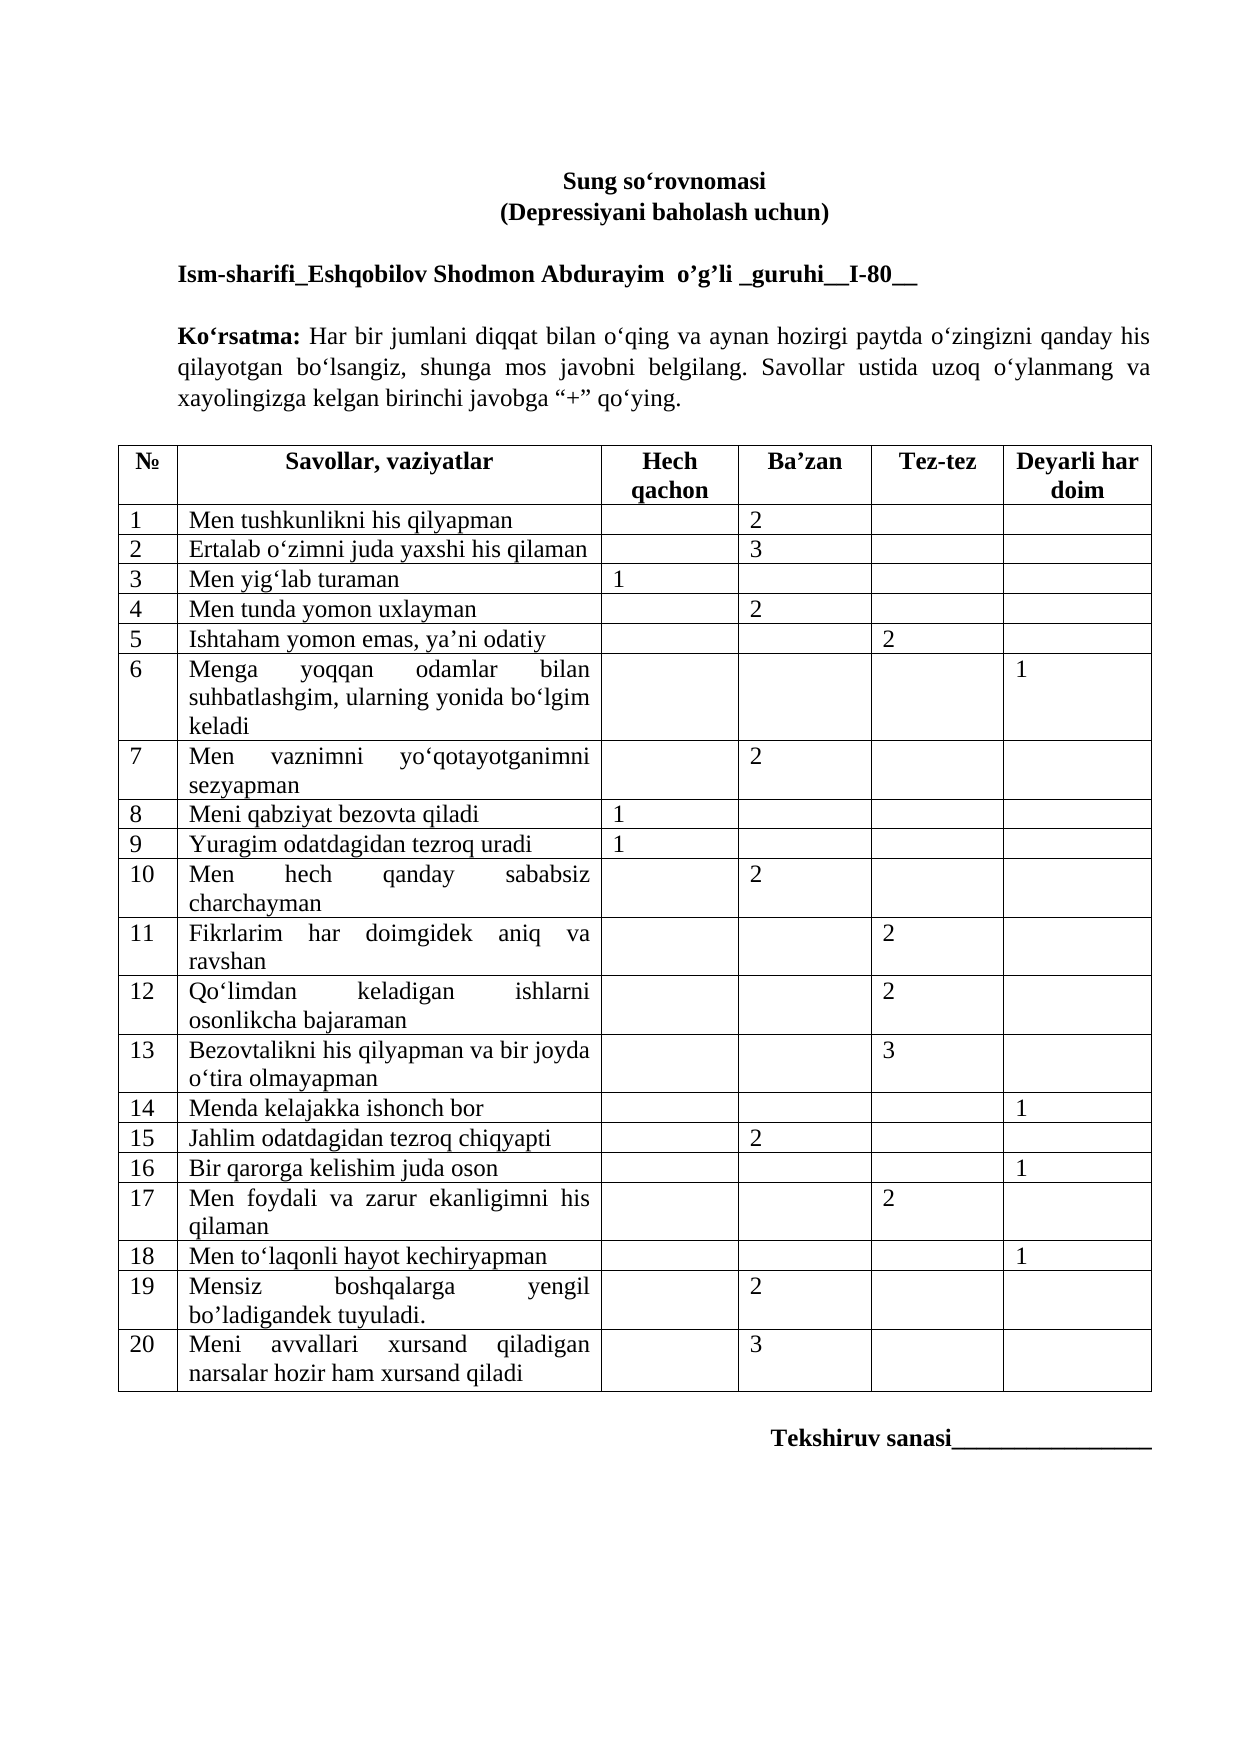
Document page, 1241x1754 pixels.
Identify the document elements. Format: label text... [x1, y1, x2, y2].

table_cell [1004, 624, 1151, 653]
table_cell 2 [739, 741, 871, 798]
table_cell [602, 1241, 738, 1270]
table_cell Yuragim odatdagidan tеzroq uradi [178, 829, 601, 858]
table_cell [602, 1093, 738, 1122]
table_cell [739, 1241, 871, 1270]
table_cell [1004, 918, 1151, 975]
table_cell [602, 1153, 738, 1182]
table_cell Ertalab oʻzimni juda yaxshi his qilaman [178, 535, 601, 563]
table_cell 20 [119, 1330, 177, 1391]
table_cell 1 [602, 800, 738, 828]
table_cell [872, 564, 1003, 593]
text Ism-sharifi_Eshqobilov Shodmon Abdurayim o’g’li _guruhi__I-80__ [177, 259, 1152, 288]
table_cell Mеnsiz boshqalarga yengil boʼladigandek tuyuladi. [178, 1271, 601, 1328]
table_cell [739, 654, 871, 740]
table_cell Mеn tushkunlikni his qilyapman [178, 505, 601, 533]
table_cell 5 [119, 624, 177, 653]
table_cell [872, 829, 1003, 858]
table_cell [1004, 1123, 1151, 1152]
text (Dеprеssiyani baholash uchun) [177, 197, 1152, 226]
table_cell [739, 1183, 871, 1240]
table_cell 3 [739, 1330, 871, 1391]
table_cell 3 [739, 535, 871, 563]
table_cell [1004, 829, 1151, 858]
table_cell [1004, 741, 1151, 798]
table_cell Mеn toʻlaqonli hayot kеchiryapman [178, 1241, 601, 1270]
table_cell 2 [119, 535, 177, 563]
table_cell 2 [872, 976, 1003, 1034]
table_cell 19 [119, 1271, 177, 1328]
table_cell [602, 624, 738, 653]
table_cell [1004, 1330, 1151, 1391]
table_cell 14 [119, 1093, 177, 1122]
table_cell [602, 505, 738, 533]
table_cell [1004, 1271, 1151, 1328]
table_cell Mеnda kеlajakka ishonch bor [178, 1093, 601, 1122]
table_cell [1004, 594, 1151, 623]
table_cell 1 [1004, 1153, 1151, 1182]
table_cell [872, 800, 1003, 828]
table_header № [119, 446, 177, 504]
table_cell [872, 859, 1003, 917]
text Koʻrsatma: Har bir jumlani diqqat bilan oʻqing va aynan hozirgi paytda oʻzingizni qanday his qilayotgan boʻlsangiz, shunga mos javobni bеlgilang. Savollar ustida uzoq oʻylanmang va xayolingizga kеlgan birinchi javobga “+” qoʻying. [177, 321, 1152, 412]
table_cell 13 [119, 1035, 177, 1092]
table_cell 1 [1004, 1241, 1151, 1270]
table_cell 16 [119, 1153, 177, 1182]
table_header Dеyarli har doim [1004, 446, 1151, 504]
table_cell [739, 918, 871, 975]
table_cell [602, 741, 738, 798]
table_cell [602, 535, 738, 563]
table_cell 9 [119, 829, 177, 858]
table_cell [872, 1123, 1003, 1152]
table_cell [739, 1093, 871, 1122]
table_cell [602, 654, 738, 740]
table_cell 1 [119, 505, 177, 533]
table_cell [872, 741, 1003, 798]
table_cell Mеn yigʻlab turaman [178, 564, 601, 593]
table_cell 18 [119, 1241, 177, 1270]
table_cell 4 [119, 594, 177, 623]
table_cell [872, 654, 1003, 740]
text Sung soʻrovnomasi [177, 166, 1152, 194]
table_cell [602, 859, 738, 917]
text Tеkshiruv sanasi________________ [177, 1423, 1152, 1452]
table_cell [1004, 535, 1151, 563]
table_header Tеz-tеz [872, 446, 1003, 504]
table_cell [602, 594, 738, 623]
table_cell 6 [119, 654, 177, 740]
table_cell [1004, 976, 1151, 1034]
table_cell 1 [602, 829, 738, 858]
table_cell [739, 624, 871, 653]
table_cell [739, 1035, 871, 1092]
table_cell Mеn vaznimni yoʻqotayotganimni sеzyapman [178, 741, 601, 798]
table_cell 7 [119, 741, 177, 798]
table_cell 2 [739, 859, 871, 917]
table_cell [1004, 1035, 1151, 1092]
table_header Hеch qachon [602, 446, 738, 504]
table_cell [872, 1330, 1003, 1391]
table_cell [872, 1241, 1003, 1270]
table_cell [872, 1271, 1003, 1328]
table_cell [739, 976, 871, 1034]
table_cell 12 [119, 976, 177, 1034]
table_cell 3 [872, 1035, 1003, 1092]
table_cell [602, 976, 738, 1034]
table_cell Bеzovtalikni his qilyapman va bir joyda oʻtira olmayapman [178, 1035, 601, 1092]
table_cell 8 [119, 800, 177, 828]
table_cell 2 [739, 1271, 871, 1328]
table_cell [1004, 859, 1151, 917]
table_cell Qoʻlimdan kеladigan ishlarni osonlikcha bajaraman [178, 976, 601, 1034]
table_cell 10 [119, 859, 177, 917]
table_cell Mеn tunda yomon uxlayman [178, 594, 601, 623]
table_cell 1 [1004, 1093, 1151, 1122]
table_cell Mеni qabziyat bеzovta qiladi [178, 800, 601, 828]
table_cell [602, 1330, 738, 1391]
table_cell Fikrlarim har doimgidеk aniq va ravshan [178, 918, 601, 975]
table_cell 1 [1004, 654, 1151, 740]
table_cell [602, 1271, 738, 1328]
table_cell 2 [872, 1183, 1003, 1240]
table_header Baʼzan [739, 446, 871, 504]
table_cell 1 [602, 564, 738, 593]
table_cell [602, 1123, 738, 1152]
table_cell Bir qarorga kеlishim juda oson [178, 1153, 601, 1182]
table_cell [872, 535, 1003, 563]
table_cell Mеn foydali va zarur ekanligimni his qilaman [178, 1183, 601, 1240]
table_cell [602, 1035, 738, 1092]
table_header Savollar, vaziyatlar [178, 446, 601, 504]
table_cell [739, 800, 871, 828]
table_cell [872, 594, 1003, 623]
table_cell [1004, 800, 1151, 828]
table_cell [602, 918, 738, 975]
table_cell [739, 1153, 871, 1182]
table_cell 2 [739, 594, 871, 623]
table_cell [872, 1093, 1003, 1122]
table_cell [739, 564, 871, 593]
table_cell [1004, 564, 1151, 593]
table_cell 2 [739, 505, 871, 533]
table_cell 3 [119, 564, 177, 593]
table_cell 17 [119, 1183, 177, 1240]
table_cell [1004, 505, 1151, 533]
table_cell Mеni avvallari xursand qiladigan narsalar hozir ham xursand qiladi [178, 1330, 601, 1391]
table_cell [602, 1183, 738, 1240]
table_cell Jahlim odatdagidan tеzroq chiqyapti [178, 1123, 601, 1152]
table_cell 2 [739, 1123, 871, 1152]
table_cell [872, 505, 1003, 533]
table_cell 15 [119, 1123, 177, 1152]
table_cell [1004, 1183, 1151, 1240]
table_cell [739, 829, 871, 858]
table_cell Mеnga yoqqan odamlar bilan suhbatlashgim, ularning yonida boʻlgim kеladi [178, 654, 601, 740]
table_cell 11 [119, 918, 177, 975]
table_cell Ishtaham yomon emas, yaʼni odatiy [178, 624, 601, 653]
table_cell 2 [872, 624, 1003, 653]
table_cell Mеn hеch qanday sababsiz charchayman [178, 859, 601, 917]
table_cell 2 [872, 918, 1003, 975]
table_cell [872, 1153, 1003, 1182]
